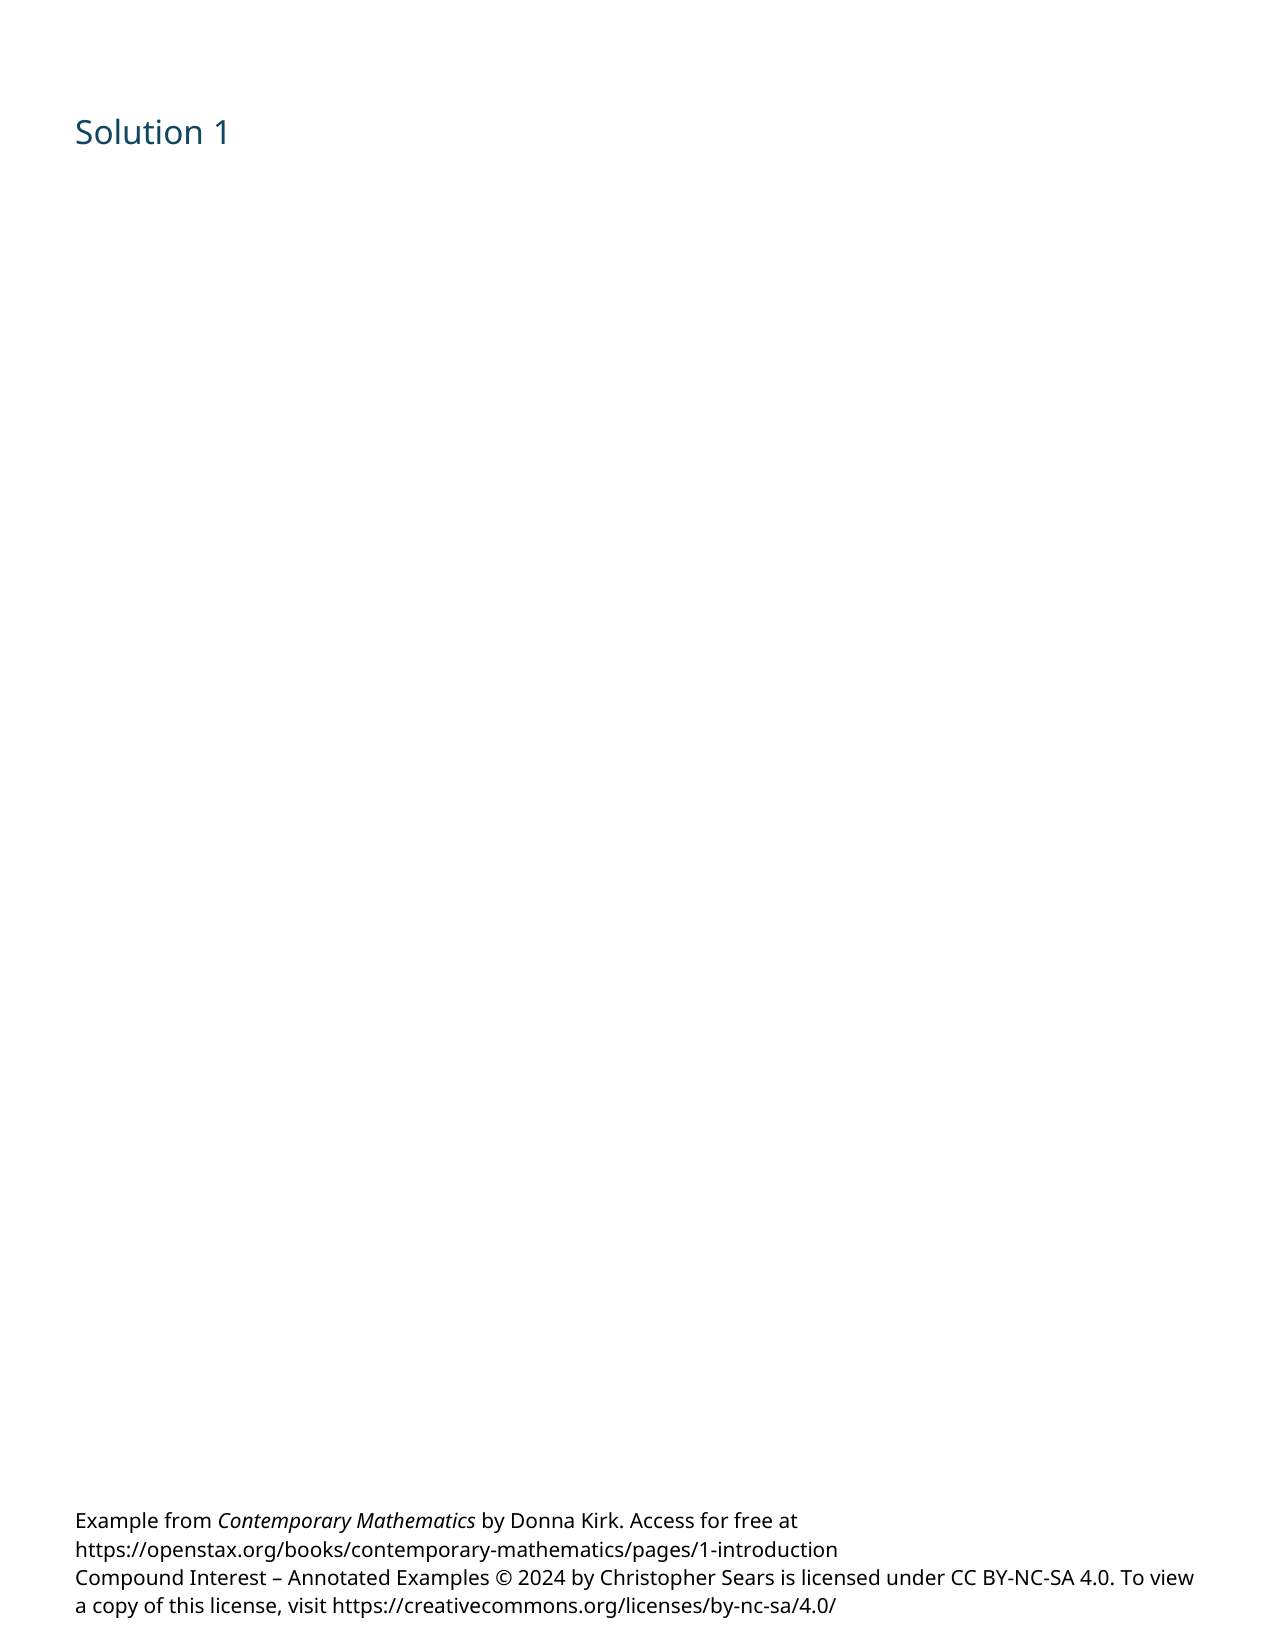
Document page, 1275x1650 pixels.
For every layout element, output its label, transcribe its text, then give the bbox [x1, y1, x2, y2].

subtitle Solution 1 [75, 109, 1200, 154]
